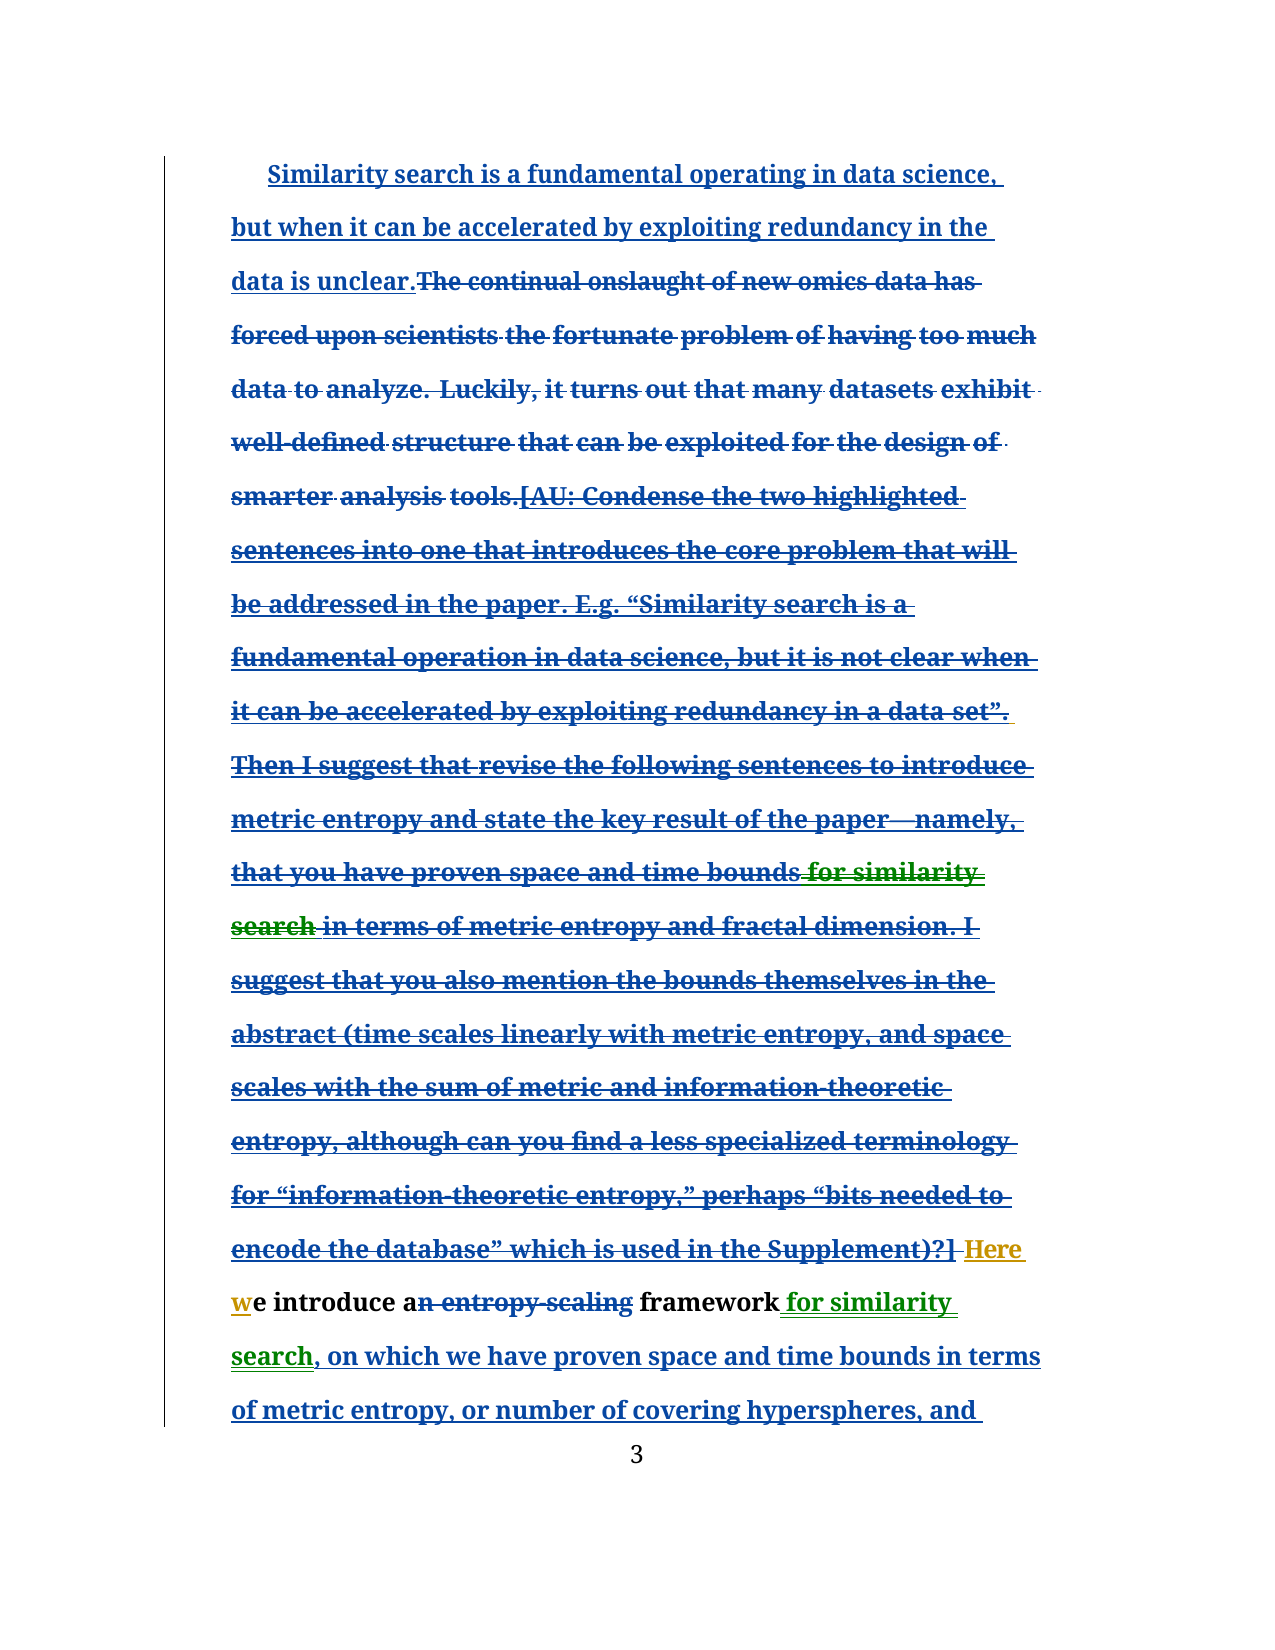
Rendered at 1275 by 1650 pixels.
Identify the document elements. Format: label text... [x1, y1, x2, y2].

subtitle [231, 1368, 1041, 1427]
